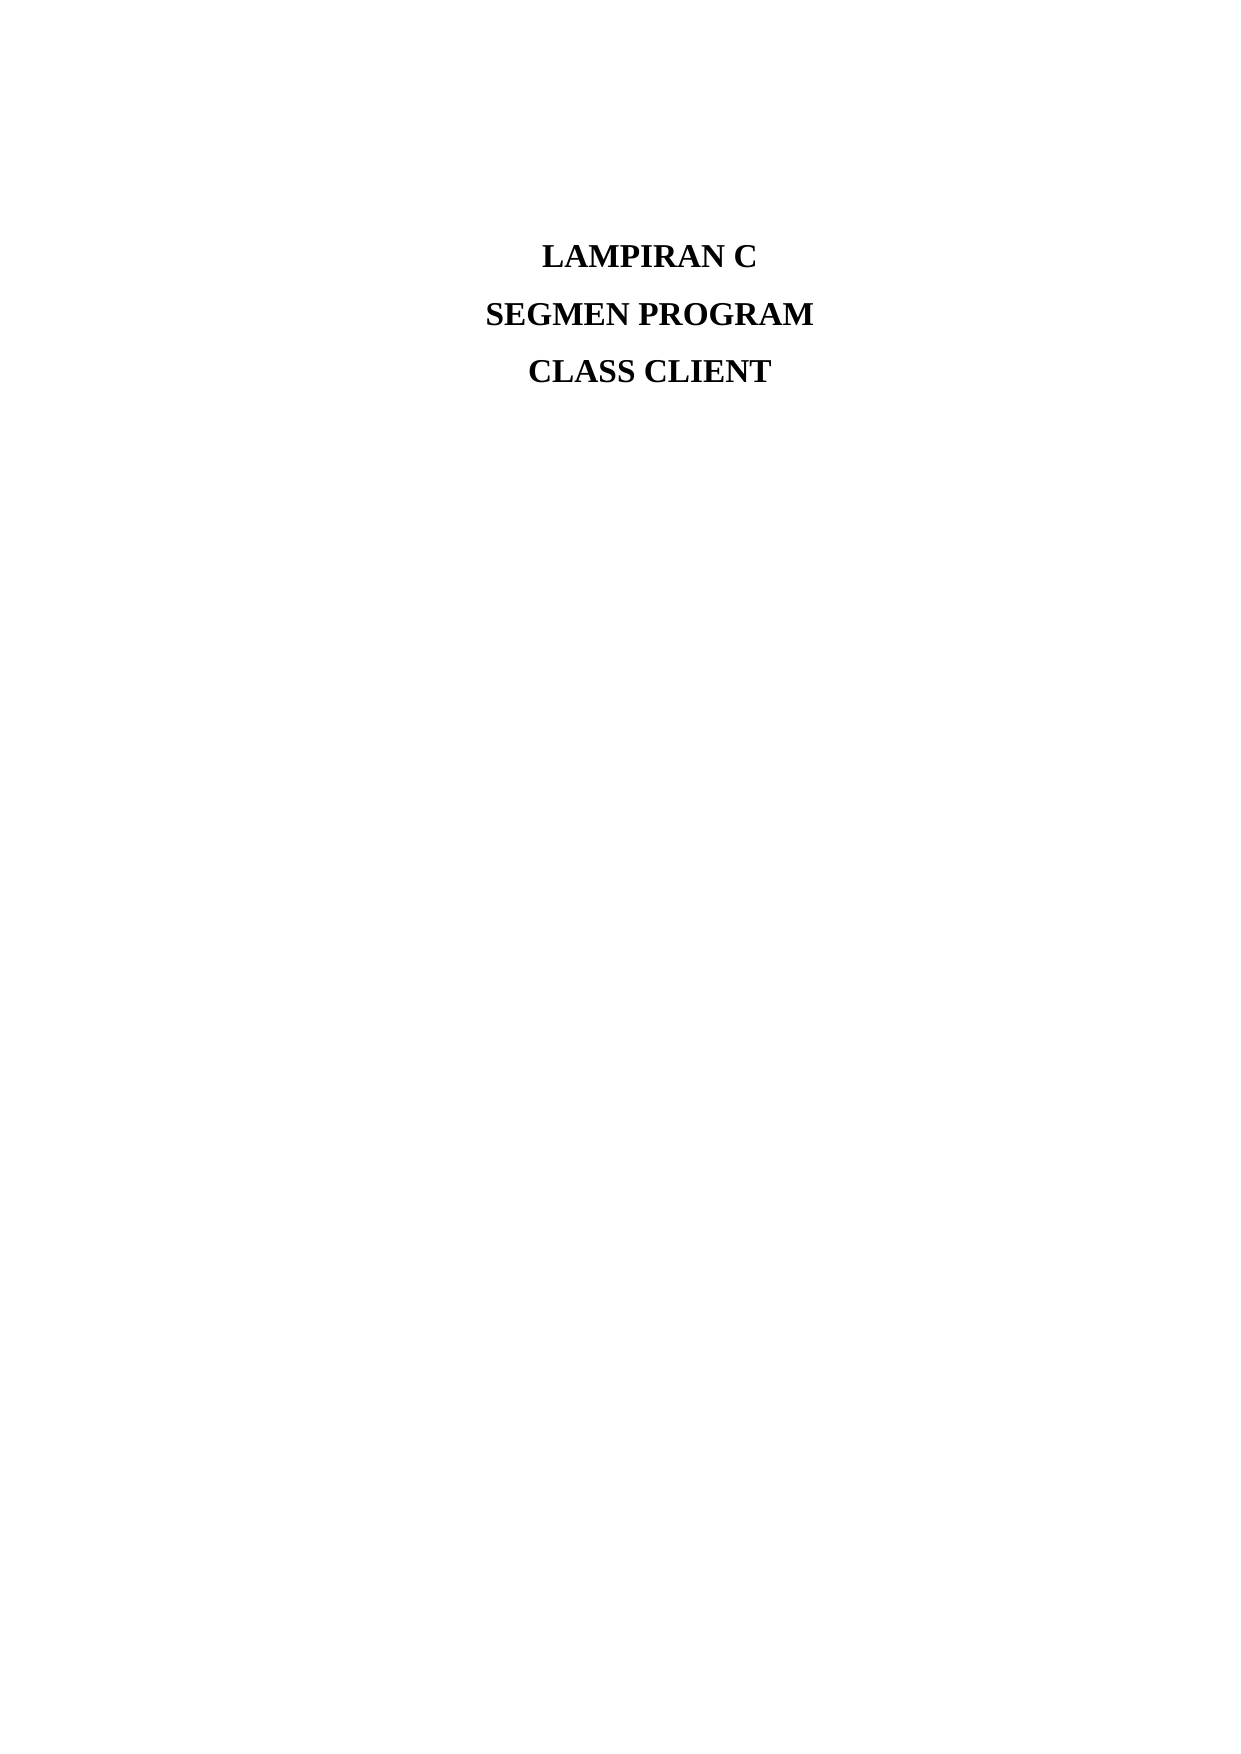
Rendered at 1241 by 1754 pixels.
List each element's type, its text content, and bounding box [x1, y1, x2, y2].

text SEGMEN PROGRAM [236, 294, 1063, 332]
text LAMPIRAN C [236, 236, 1063, 274]
text CLASS CLIENT [236, 351, 1063, 389]
